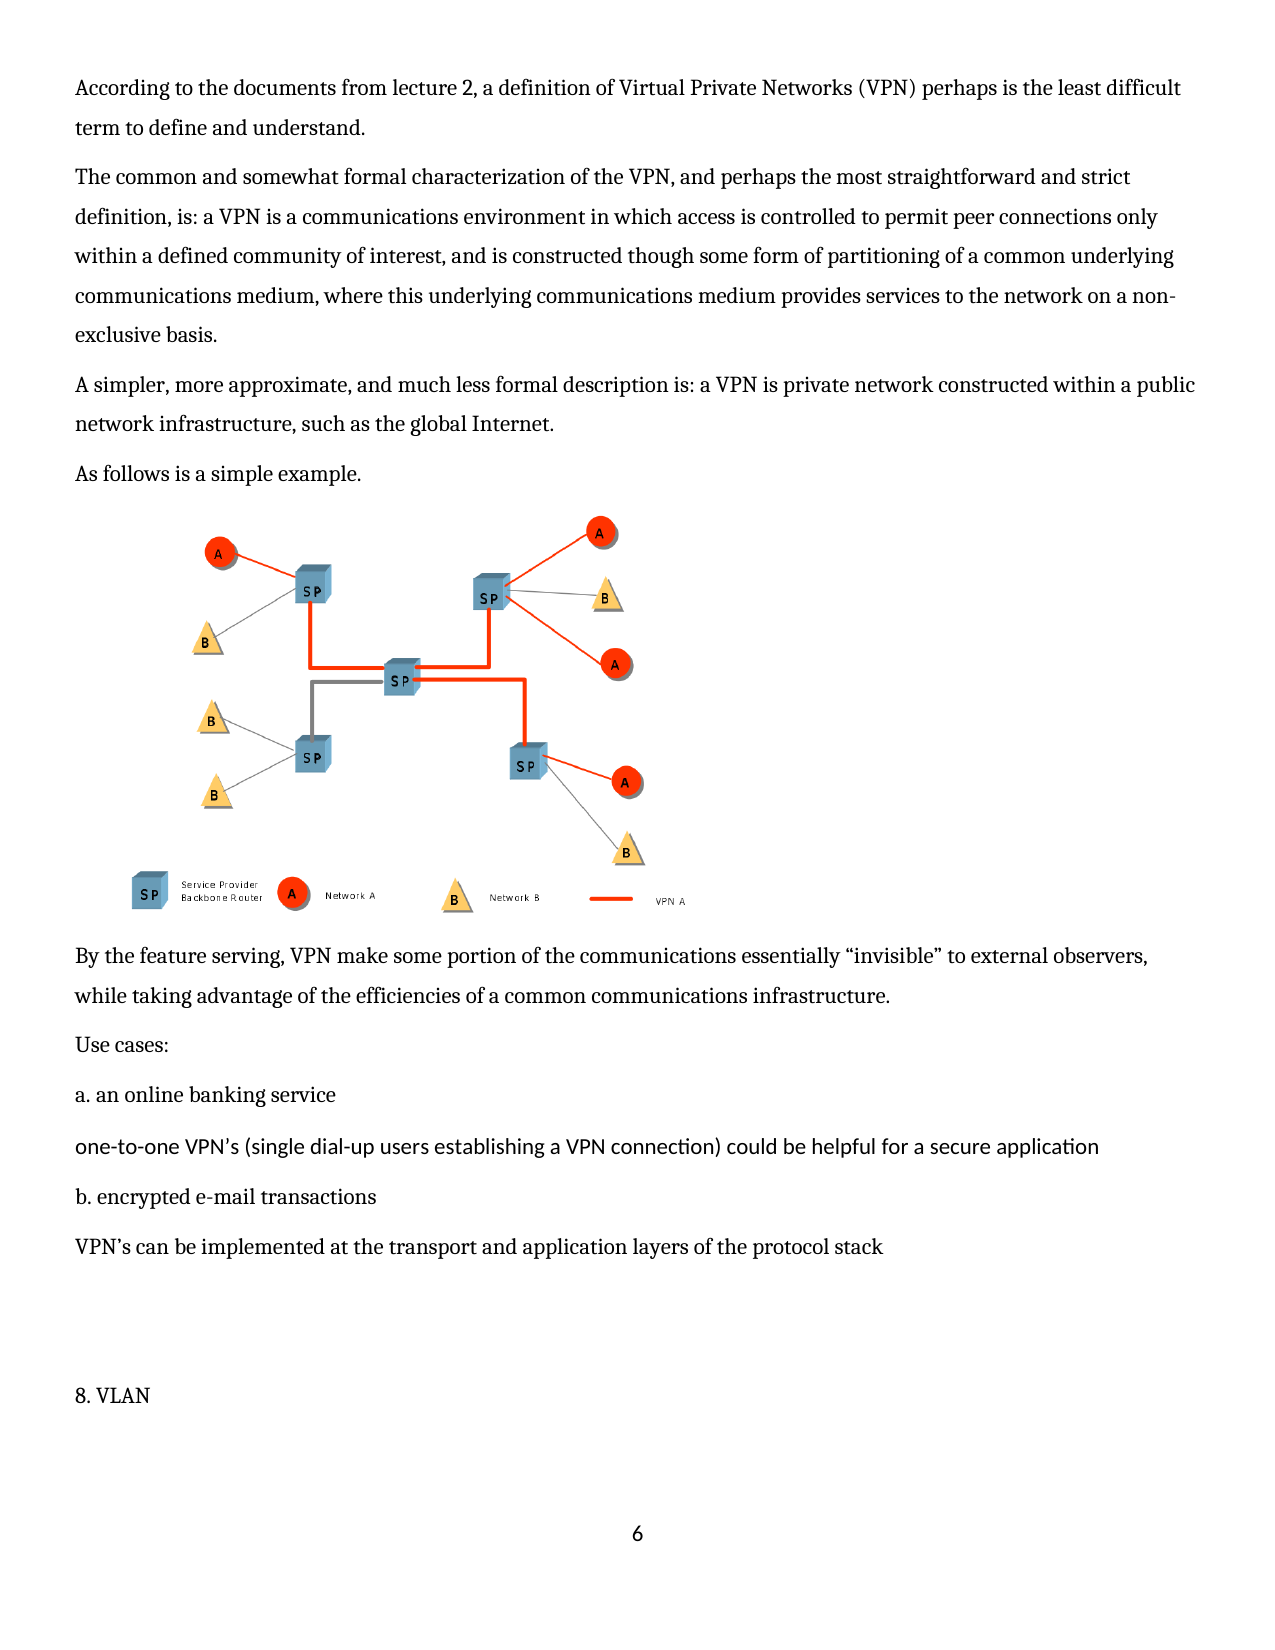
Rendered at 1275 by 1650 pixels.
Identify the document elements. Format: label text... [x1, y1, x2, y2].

text b. encrypted e-mail transactions [75, 1184, 1200, 1210]
text 8. VLAN [75, 1383, 1200, 1409]
text one-to-one VPN’s (single dial-up users establishing a VPN connection) could be helpful for a secure application [75, 1132, 1200, 1160]
text Use cases: [75, 1032, 1200, 1058]
text By the feature serving, VPN make some portion of the communications essentially “invisible” to external observers, while taking advantage of the efficiencies of a common communications infrastructure. [75, 943, 1200, 1009]
text According to the documents from lecture 2, a definition of Virtual Private Networks (VPN) perhaps is the least difficult term to define and understand. [75, 75, 1200, 141]
text The common and somewhat formal characterization of the VPN, and perhaps the most straightforward and strict definition, is: a VPN is a communications environment in which access is controlled to permit peer connections only within a defined community of interest, and is constructed though some form of partitioning of a common underlying communications medium, where this underlying communications medium provides services to the network on a non-exclusive basis. [75, 164, 1200, 348]
text a. an online banking service [75, 1082, 1200, 1108]
picture [75, 509, 722, 920]
text As follows is a simple example. [75, 460, 1200, 487]
text A simpler, more approximate, and much less formal description is: a VPN is private network constructed within a public network infrastructure, such as the global Internet. [75, 371, 1200, 437]
text VPN’s can be implemented at the transport and application layers of the protocol stack [75, 1234, 1200, 1261]
